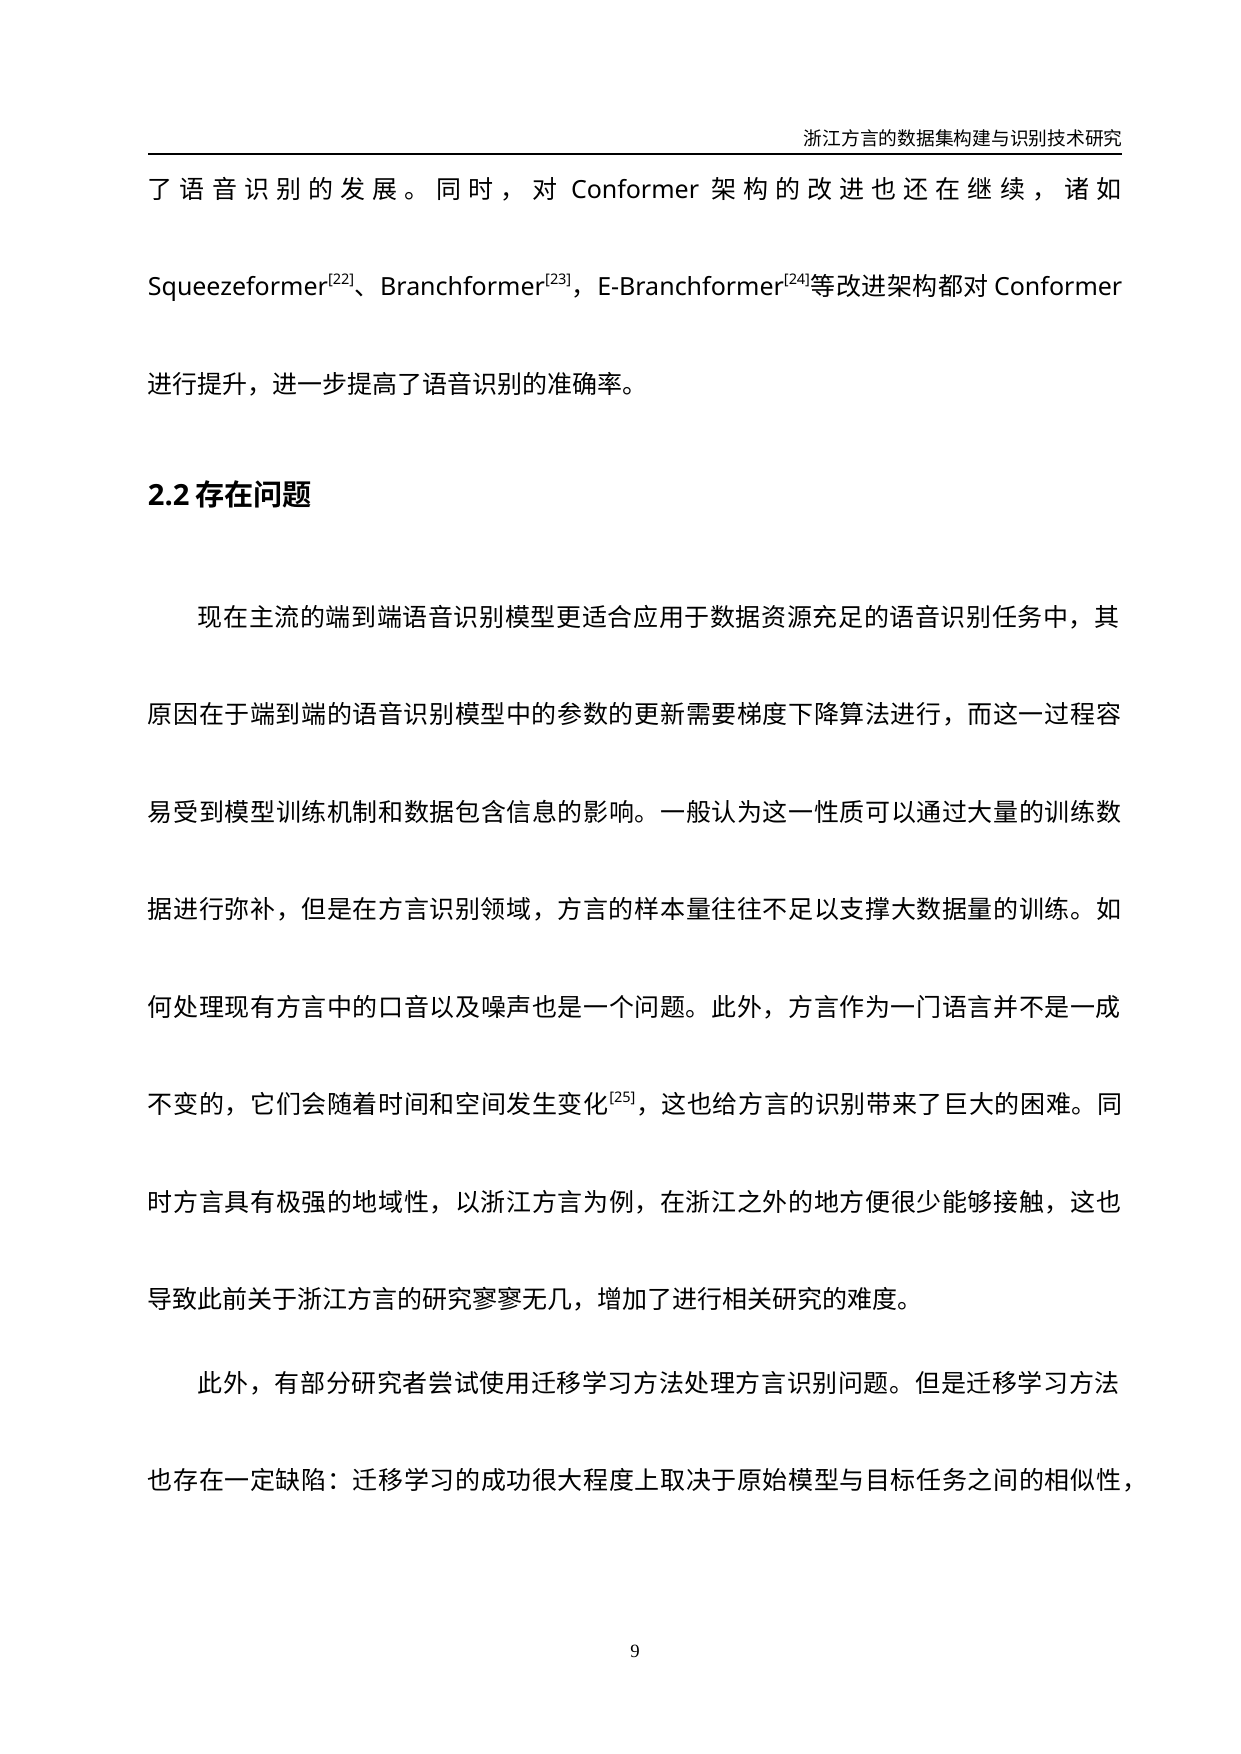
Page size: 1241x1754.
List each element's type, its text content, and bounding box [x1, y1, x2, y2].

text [148, 155, 1122, 415]
text 现在主流的端到端语音识别模型更适合应用于数据资源充足的语音识别任务中，其原因在于端到端的语音识别模型中的参数的更新需要梯度下降算法进行，而这一过程容易受到模型训练机制和数据包含信息的影响。一般认为这一性质可以通过大量的训练数据进行弥补，但是在方言识别领域，方言的样本量往往不足以支撑大数据量的训练。如何处理现有方言中的口音以及噪声也是一个问题。此外，方言作为一门语言并不是一成不变的，它们会随着时间和空间发生变化[25]，这也给方言的识别带来了巨大的困难。同时方言具有极强的地域性，以浙江方言为例，在浙江之外的地方便很少能够接触，这也导致此前关于浙江方言的研究寥寥无几，增加了进行相关研究的难度。 [148, 583, 1122, 1331]
subtitle 2.2存在问题 [148, 460, 1122, 525]
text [148, 1349, 1122, 1511]
